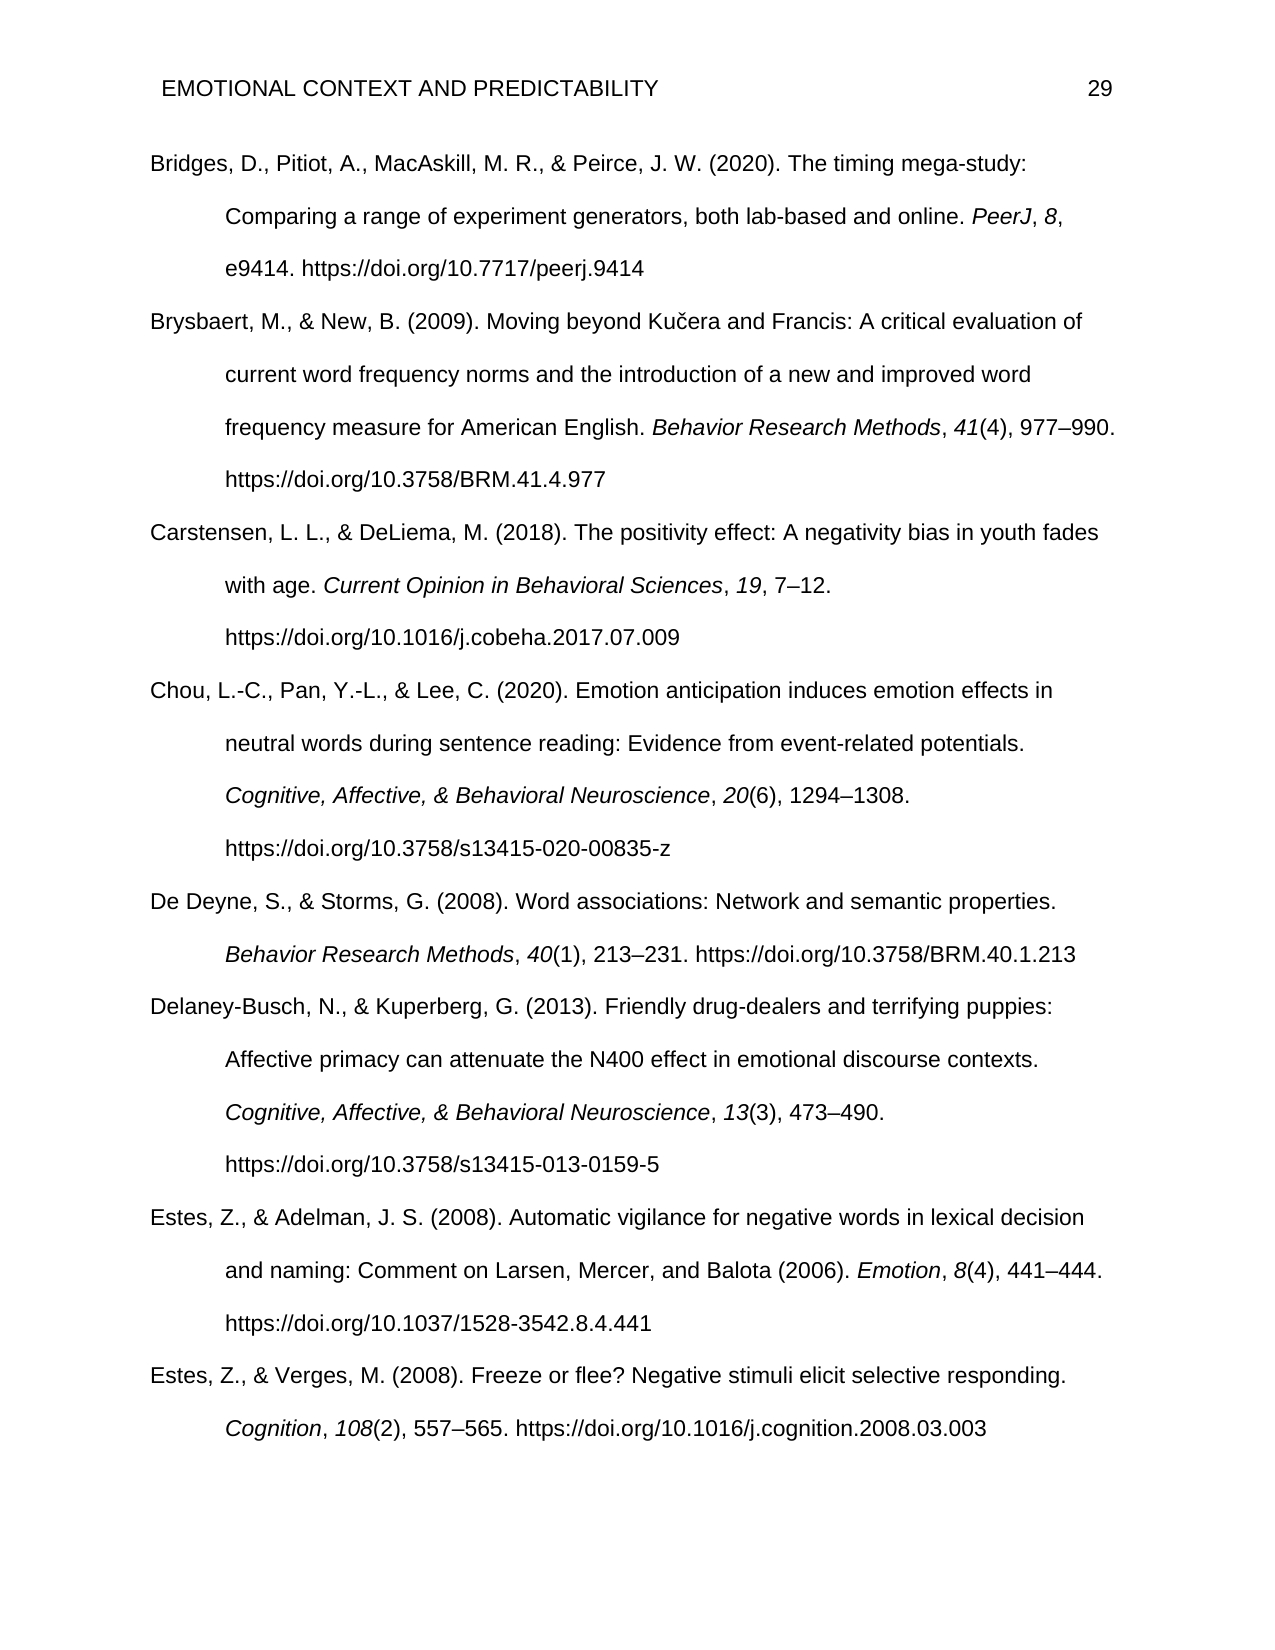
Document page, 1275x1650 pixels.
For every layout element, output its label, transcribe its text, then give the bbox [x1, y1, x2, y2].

text Estes, Z., & Verges, M. (2008). Freeze or flee? Negative stimuli elicit selective responding. Cognition, 108(2), 557–565. https://doi.org/10.1016/j.cognition.2008.03.003 [150, 1362, 1125, 1441]
text Estes, Z., & Adelman, J. S. (2008). Automatic vigilance for negative words in lexical decision and naming: Comment on Larsen, Mercer, and Balota (2006). Emotion, 8(4), 441–444. https://doi.org/10.1037/1528-3542.8.4.441 [150, 1204, 1125, 1336]
text Chou, L.-C., Pan, Y.-L., & Lee, C. (2020). Emotion anticipation induces emotion effects in neutral words during sentence reading: Evidence from event-related potentials. Cognitive, Affective, & Behavioral Neuroscience, 20(6), 1294–1308. https://doi.org/10.3758/s13415-020-00835-z [150, 677, 1125, 862]
text Brysbaert, M., & New, B. (2009). Moving beyond Kučera and Francis: A critical evaluation of current word frequency norms and the introduction of a new and improved word frequency measure for American English. Behavior Research Methods, 41(4), 977–990. https://doi.org/10.3758/BRM.41.4.977 [150, 308, 1125, 493]
text De Deyne, S., & Storms, G. (2008). Word associations: Network and semantic properties. Behavior Research Methods, 40(1), 213–231. https://doi.org/10.3758/BRM.40.1.213 [150, 888, 1125, 967]
text Delaney-Busch, N., & Kuperberg, G. (2013). Friendly drug-dealers and terrifying puppies: Affective primacy can attenuate the N400 effect in emotional discourse contexts. Cognitive, Affective, & Behavioral Neuroscience, 13(3), 473–490. https://doi.org/10.3758/s13415-013-0159-5 [150, 993, 1125, 1178]
text Carstensen, L. L., & DeLiema, M. (2018). The positivity effect: A negativity bias in youth fades with age. Current Opinion in Behavioral Sciences, 19, 7–12. https://doi.org/10.1016/j.cobeha.2017.07.009 [150, 519, 1125, 651]
